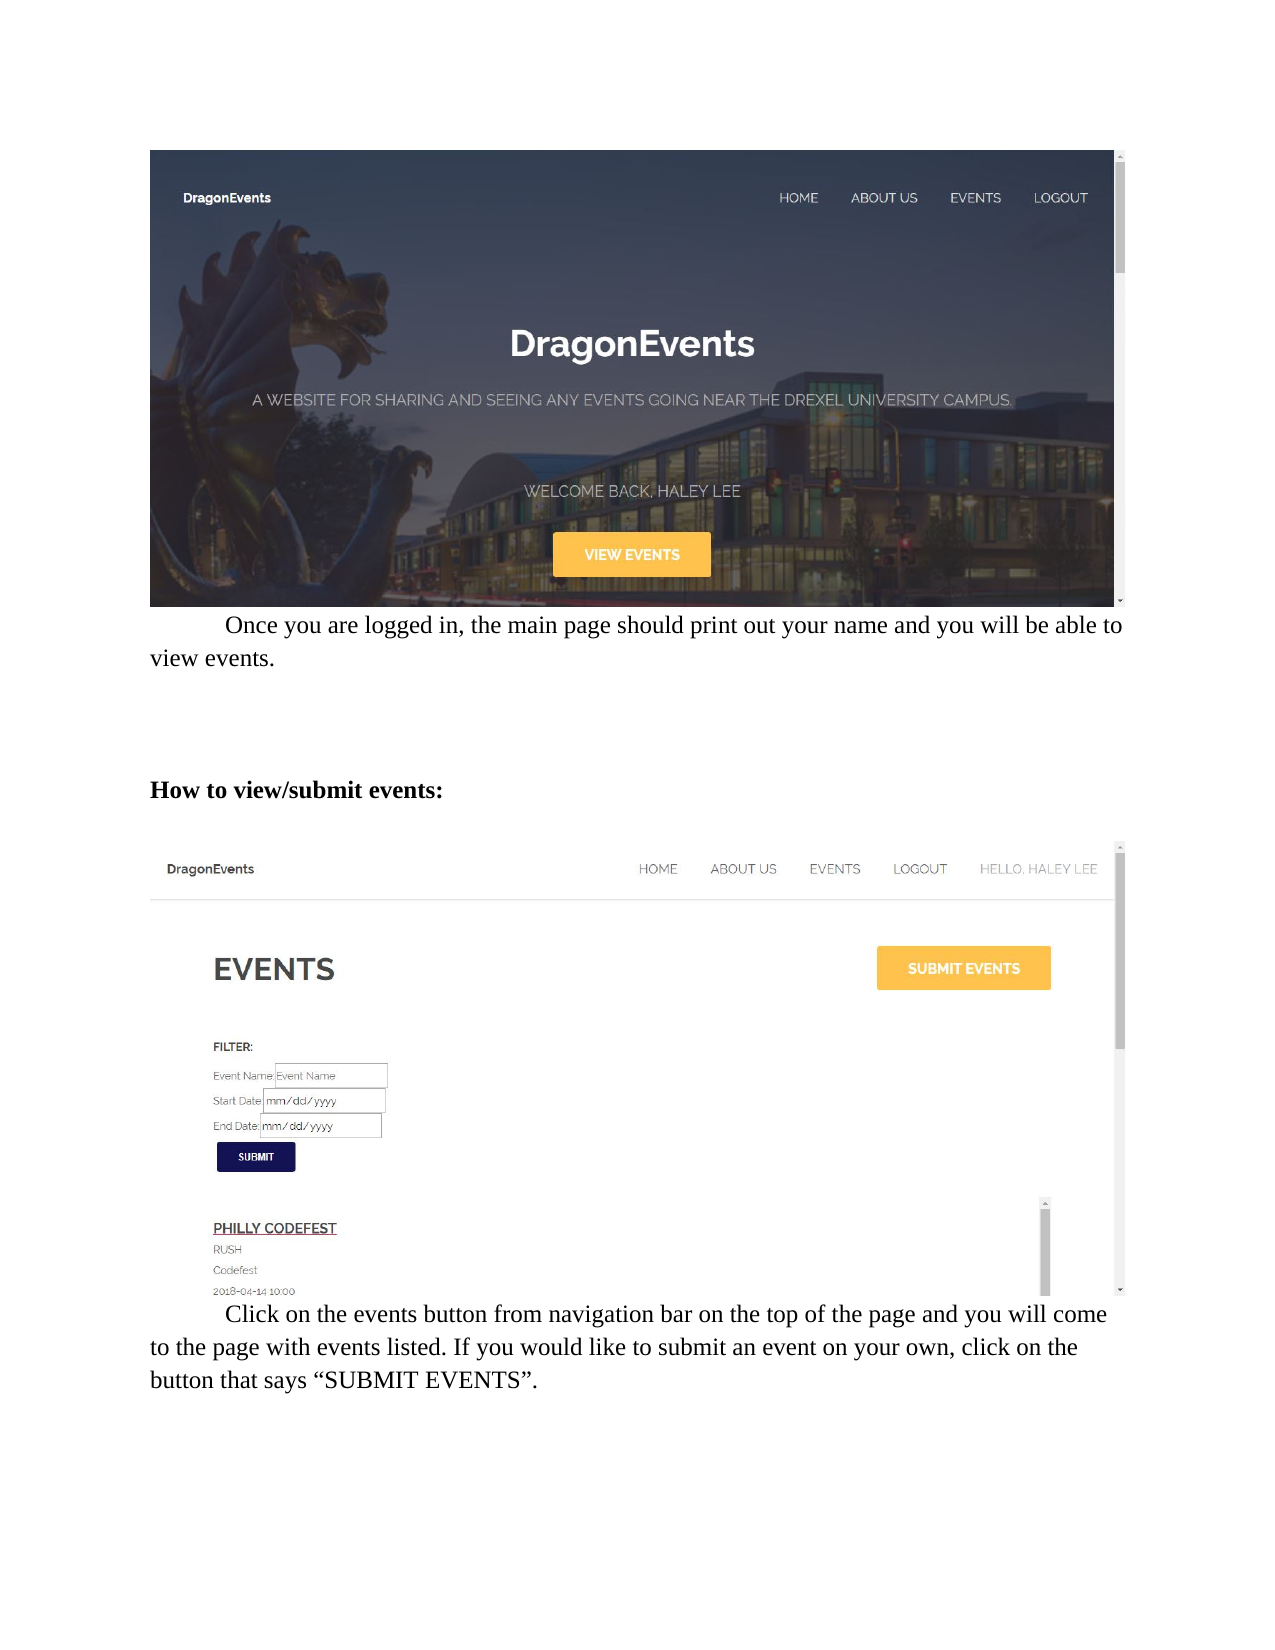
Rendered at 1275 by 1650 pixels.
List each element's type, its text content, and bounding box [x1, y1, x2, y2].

text Click on the events button from navigation bar on the top of the page and you will come to the page with events listed. If you would like to submit an event on your own, click on the button that says “SUBMIT EVENTS”. [150, 1299, 1125, 1394]
text Once you are logged in, the main page should print out your name and you will be able to view events. [150, 610, 1125, 672]
text How to view/submit events: [150, 775, 1125, 804]
picture [150, 150, 1125, 607]
picture [150, 841, 1125, 1296]
